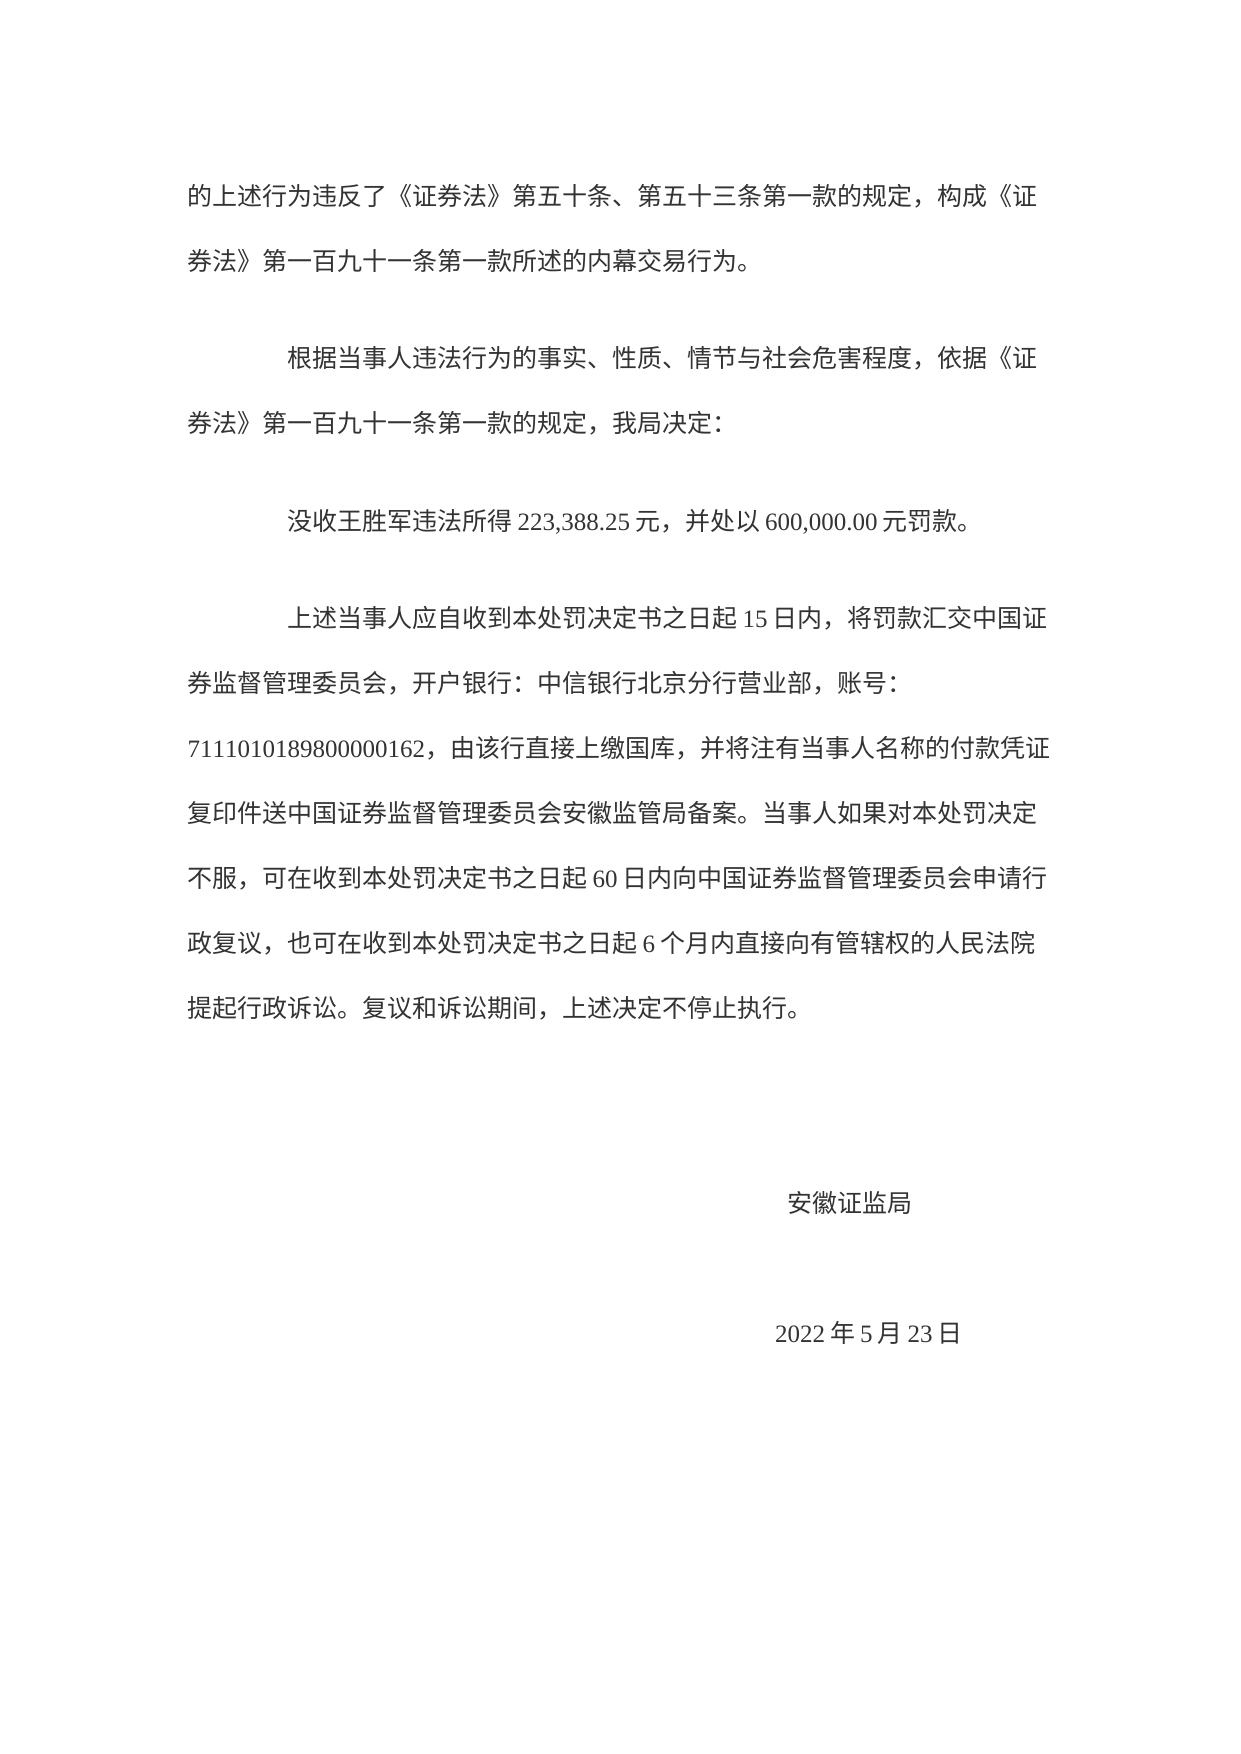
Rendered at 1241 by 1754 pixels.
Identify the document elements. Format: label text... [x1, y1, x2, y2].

text 根据当事人违法行为的事实、性质、情节与社会危害程度，依据《证券法》第一百九十一条第一款的规定，我局决定： [187, 324, 1053, 454]
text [187, 162, 1053, 292]
text 没收王胜军违法所得223,388.25元，并处以600,000.00元罚款。 [187, 487, 1053, 552]
text 安徽证监局 [187, 1137, 1053, 1234]
text 上述当事人应自收到本处罚决定书之日起15日内，将罚款汇交中国证券监督管理委员会，开户银行：中信银行北京分行营业部，账号：7111010189800000162，由该行直接上缴国库，并将注有当事人名称的付款凭证复印件送中国证券监督管理委员会安徽监管局备案。当事人如果对本处罚决定不服，可在收到本处罚决定书之日起60日内向中国证券监督管理委员会申请行政复议，也可在收到本处罚决定书之日起6个月内直接向有管辖权的人民法院提起行政诉讼。复议和诉讼期间，上述决定不停止执行。 [187, 584, 1053, 1039]
text 2022年5月23日 [187, 1267, 1053, 1364]
